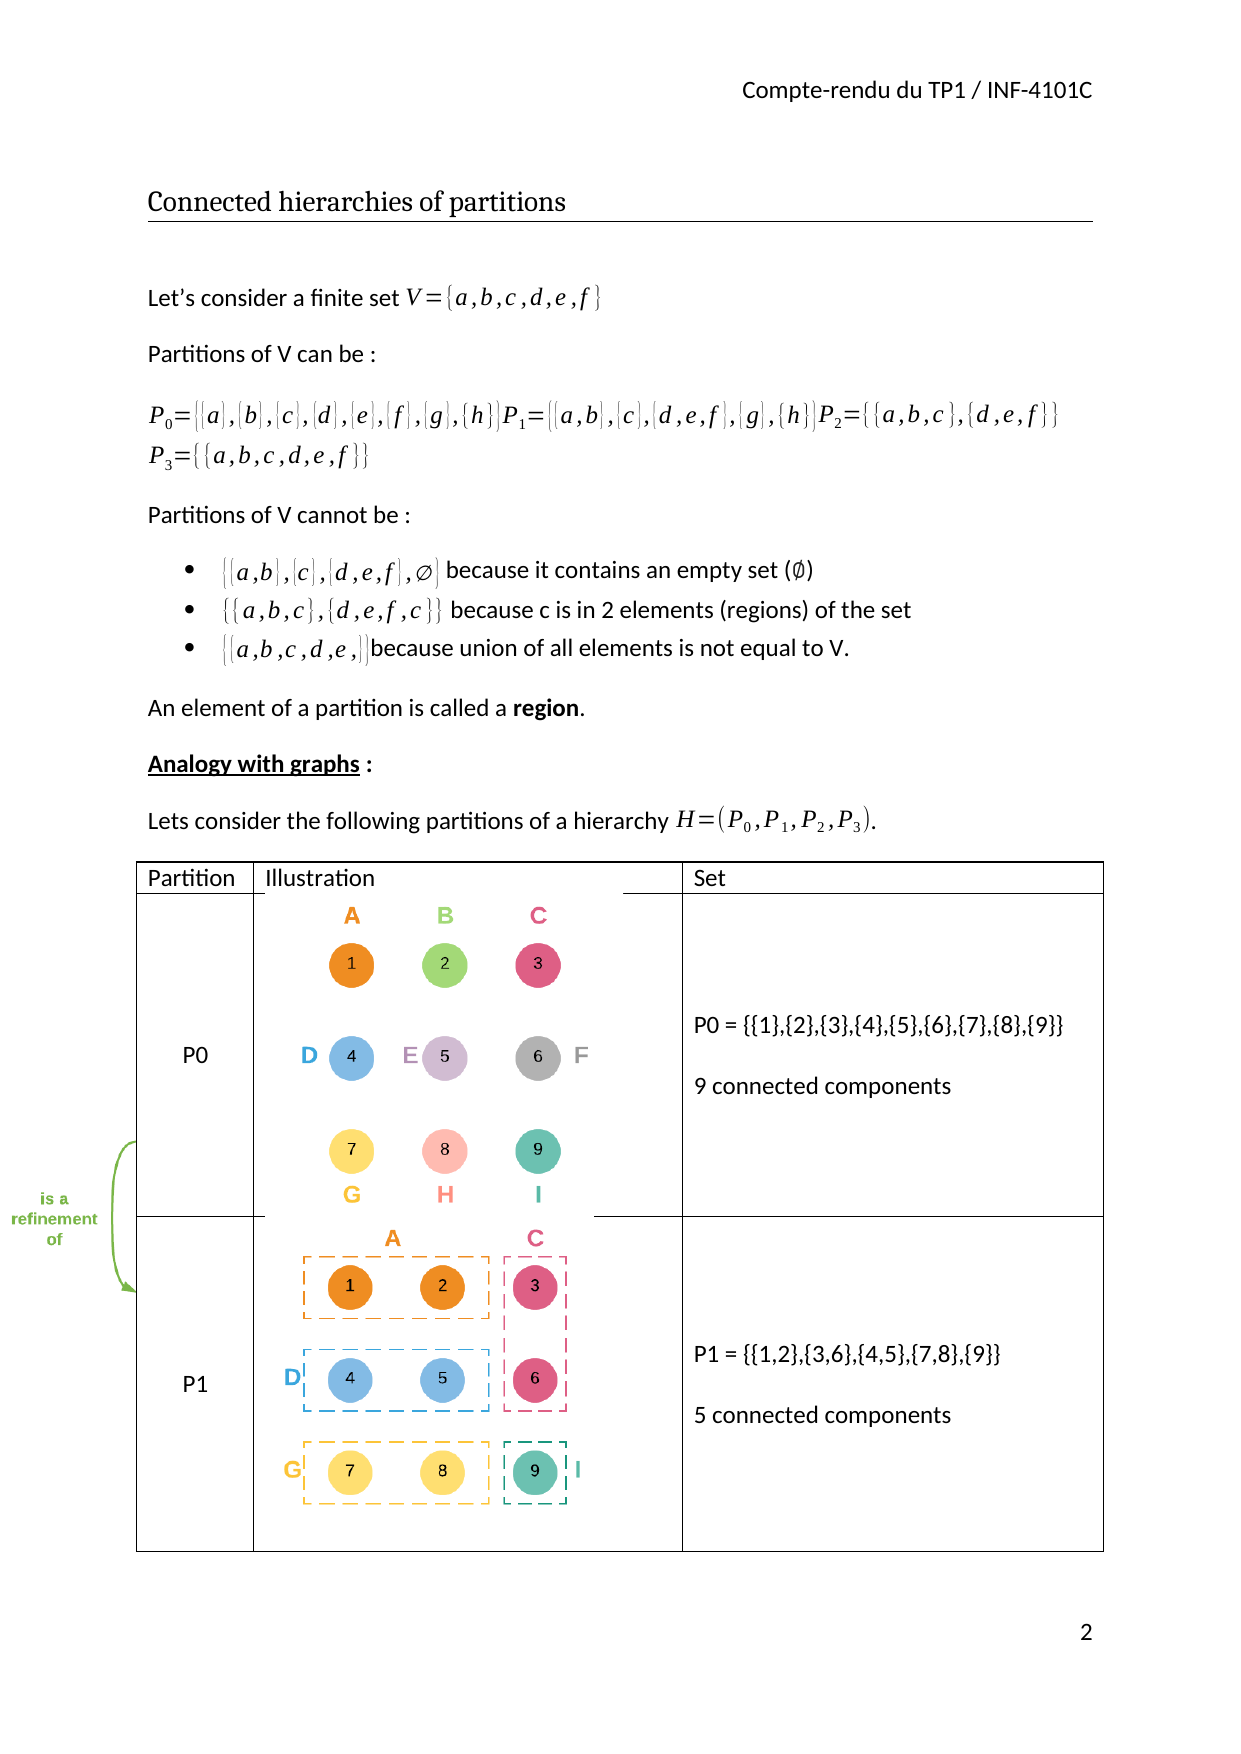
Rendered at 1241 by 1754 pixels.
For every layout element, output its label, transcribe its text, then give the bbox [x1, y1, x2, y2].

table_cell P0 = {{1},{2},{3},{4},{5},{6},{7},{8},{9}} 9 connected components [683, 894, 1103, 1216]
text Partitions of V can be : [148, 338, 1093, 369]
table_cell P0 [137, 894, 253, 1216]
table_cell [624, 894, 682, 1216]
text Analogy with graphs : [148, 748, 1093, 779]
text Partitions of V cannot be : [148, 499, 1093, 529]
table_cell [254, 1217, 682, 1551]
picture [265, 893, 624, 1521]
text An element of a partition is called a region. [148, 692, 1093, 723]
table_header Illustration [254, 863, 682, 893]
list because union of all elements is not equal to V. [185, 632, 1093, 667]
list because it contains an empty set (∅) [185, 554, 1093, 590]
table_header Set [683, 863, 1103, 893]
subtitle Connected hierarchies of partitions [148, 185, 1093, 221]
table_header Partition [137, 863, 253, 893]
picture [9, 1135, 136, 1299]
table_cell P1 [137, 1217, 253, 1551]
list because c is in 2 elements (regions) of the set [185, 594, 1093, 627]
table_cell [254, 894, 265, 1216]
text Let’s consider a finite set [148, 282, 1093, 313]
table_cell P1 = {{1,2},{3,6},{4,5},{7,8},{9}} 5 connected components [683, 1217, 1103, 1551]
text Lets consider the following partitions of a hierarchy . [148, 804, 1093, 836]
